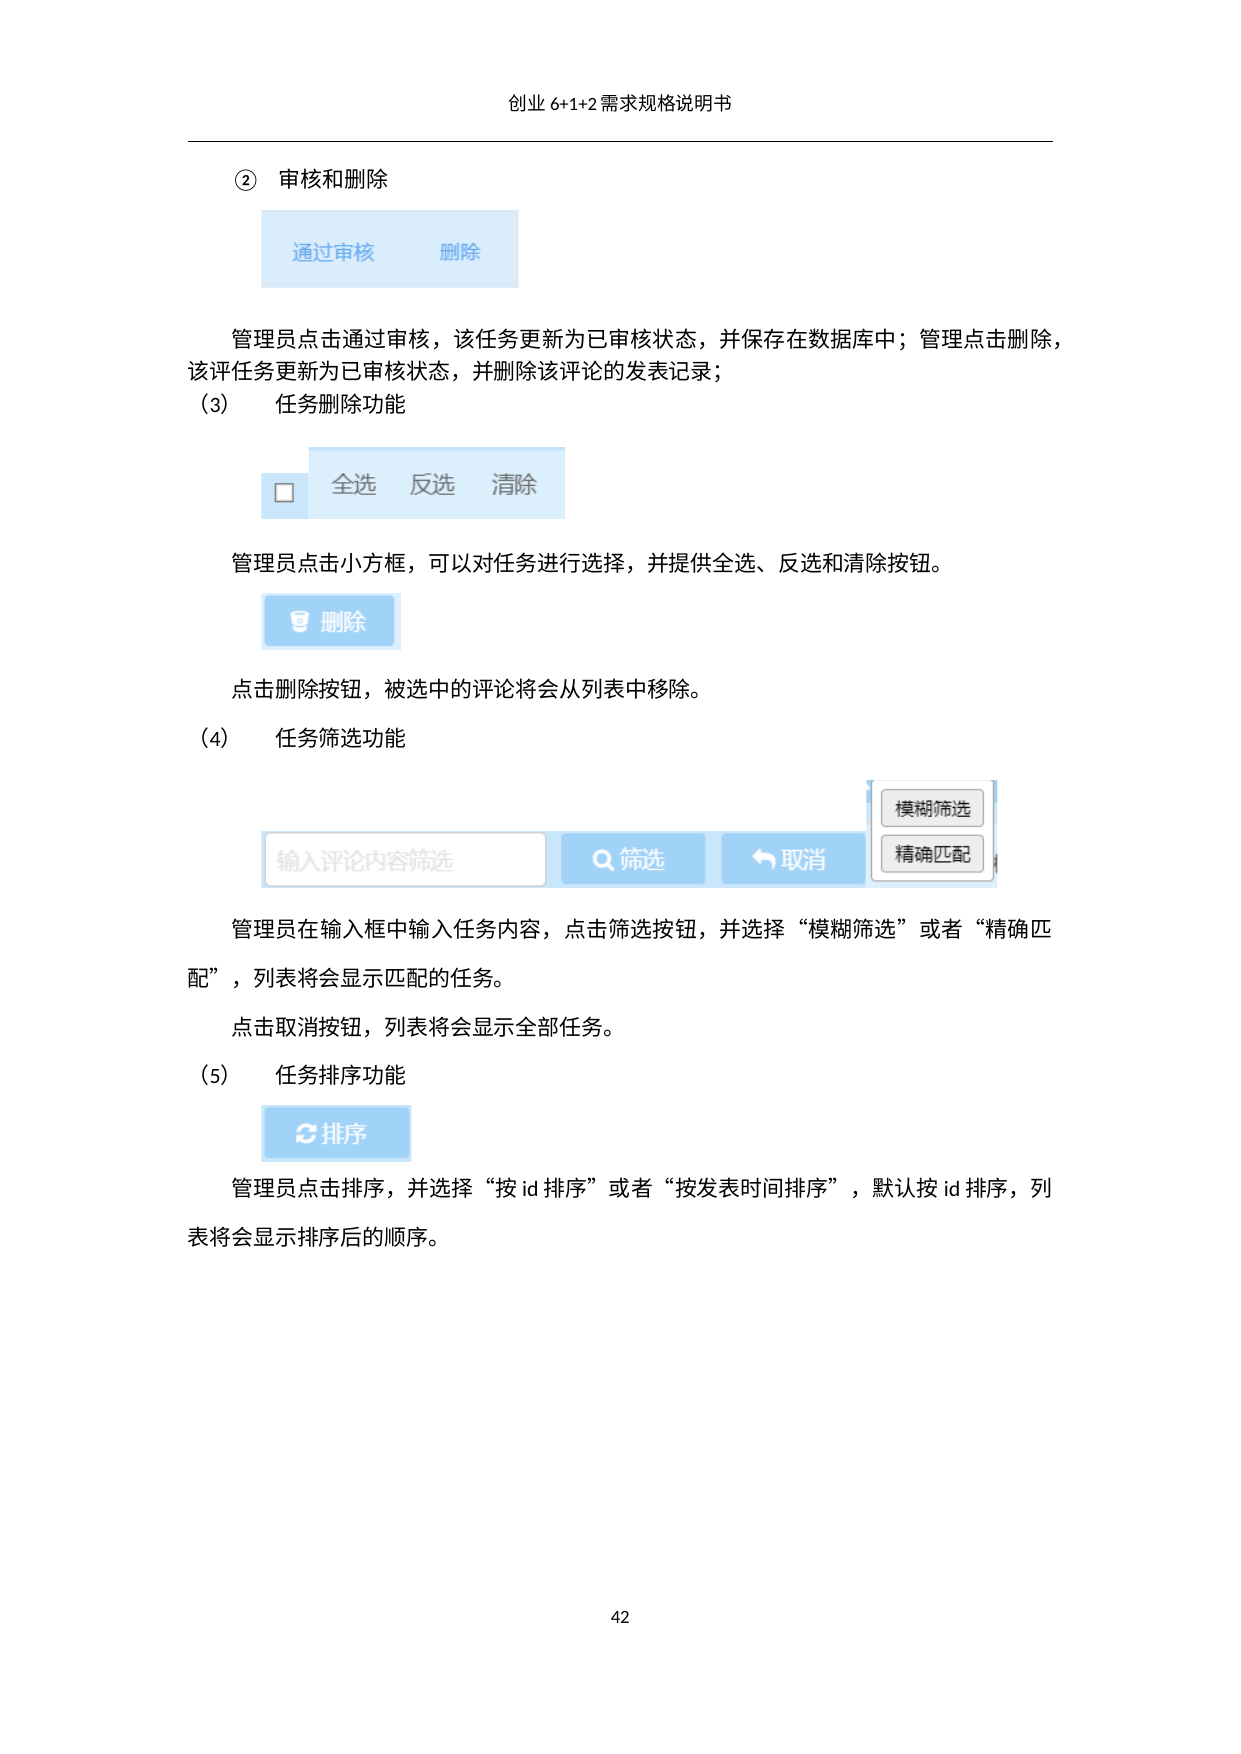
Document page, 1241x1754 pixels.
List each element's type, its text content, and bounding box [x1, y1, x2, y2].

text 管理员在输入框中输入任务内容，点击筛选按钮，并选择“模糊筛选”或者“精确匹配”，列表将会显示匹配的任务。 [187, 912, 1053, 993]
text 管理员点击通过审核，该任务更新为已审核状态，并保存在数据库中；管理点击删除，该评任务更新为已审核状态，并删除该评论的发表记录； [187, 321, 1053, 386]
list 任务排序功能 [187, 1057, 1053, 1090]
text 点击取消按钮，列表将会显示全部任务。 [187, 1009, 1053, 1042]
picture [261, 593, 402, 650]
text 管理员点击小方框，可以对任务进行选择，并提供全选、反选和清除按钮。 [187, 545, 1053, 578]
picture [261, 447, 566, 519]
list 任务删除功能 [187, 386, 1053, 419]
list 审核和删除 [231, 162, 1053, 194]
list 点击删除按钮，被选中的评论将会从列表中移除。 [187, 672, 1053, 704]
picture [261, 210, 519, 288]
picture [261, 1105, 412, 1162]
picture [261, 780, 998, 888]
list 任务筛选功能 [187, 720, 1053, 753]
text 管理员点击排序，并选择“按id排序”或者“按发表时间排序”，默认按id排序，列表将会显示排序后的顺序。 [187, 1171, 1053, 1252]
